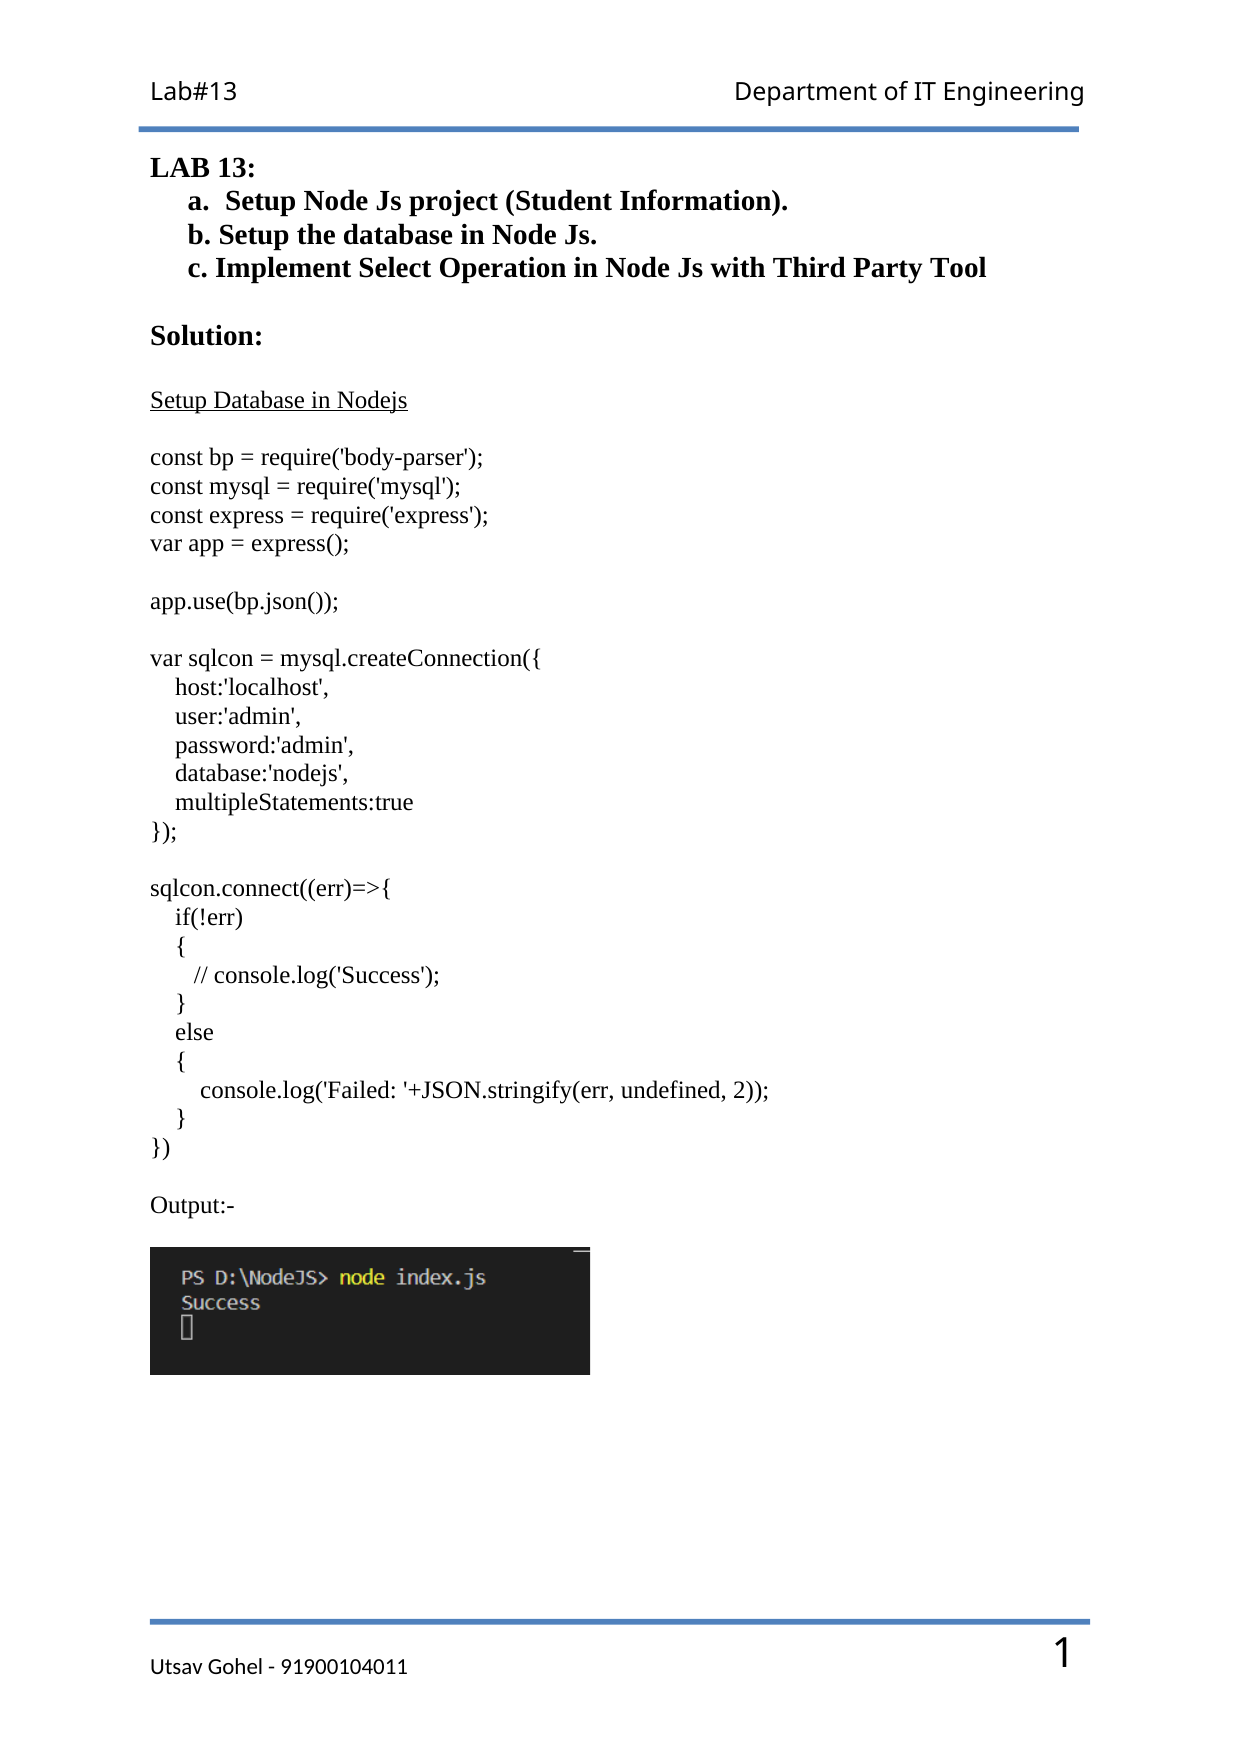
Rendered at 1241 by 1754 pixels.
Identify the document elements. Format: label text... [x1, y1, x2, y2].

text if(!err) [150, 902, 1090, 931]
text var app = express(); [150, 528, 1090, 557]
text { [150, 931, 1090, 960]
text LAB 13: [150, 150, 1090, 183]
text b. Setup the database in Node Js. [150, 217, 1090, 251]
text else [150, 1017, 1090, 1046]
text app.use(bp.json()); [150, 586, 1090, 615]
list Setup Node Js project (Student Information). [187, 183, 1090, 217]
text const bp = require('body-parser'); [150, 442, 1090, 471]
text Output:- [150, 1190, 1090, 1218]
picture [150, 1247, 590, 1375]
text }); [150, 816, 1090, 845]
text } [150, 1103, 1090, 1132]
text const mysql = require('mysql'); [150, 471, 1090, 500]
text password:'admin', [150, 730, 1090, 758]
text // console.log('Success'); [150, 960, 1090, 988]
text } [150, 988, 1090, 1017]
text database:'nodejs', [150, 758, 1090, 787]
text var sqlcon = mysql.createConnection({ [150, 643, 1090, 672]
text user:'admin', [150, 701, 1090, 730]
text console.log('Failed: '+JSON.stringify(err, undefined, 2)); [150, 1075, 1090, 1103]
text Setup Database in Nodejs [150, 385, 1090, 413]
text host:'localhost', [150, 672, 1090, 701]
text }) [150, 1132, 1090, 1161]
text multipleStatements:true [150, 787, 1090, 816]
text const express = require('express'); [150, 500, 1090, 528]
text sqlcon.connect((err)=>{ [150, 873, 1090, 902]
text { [150, 1046, 1090, 1075]
text Solution: [150, 318, 1090, 351]
text c. Implement Select Operation in Node Js with Third Party Tool [150, 251, 1090, 284]
